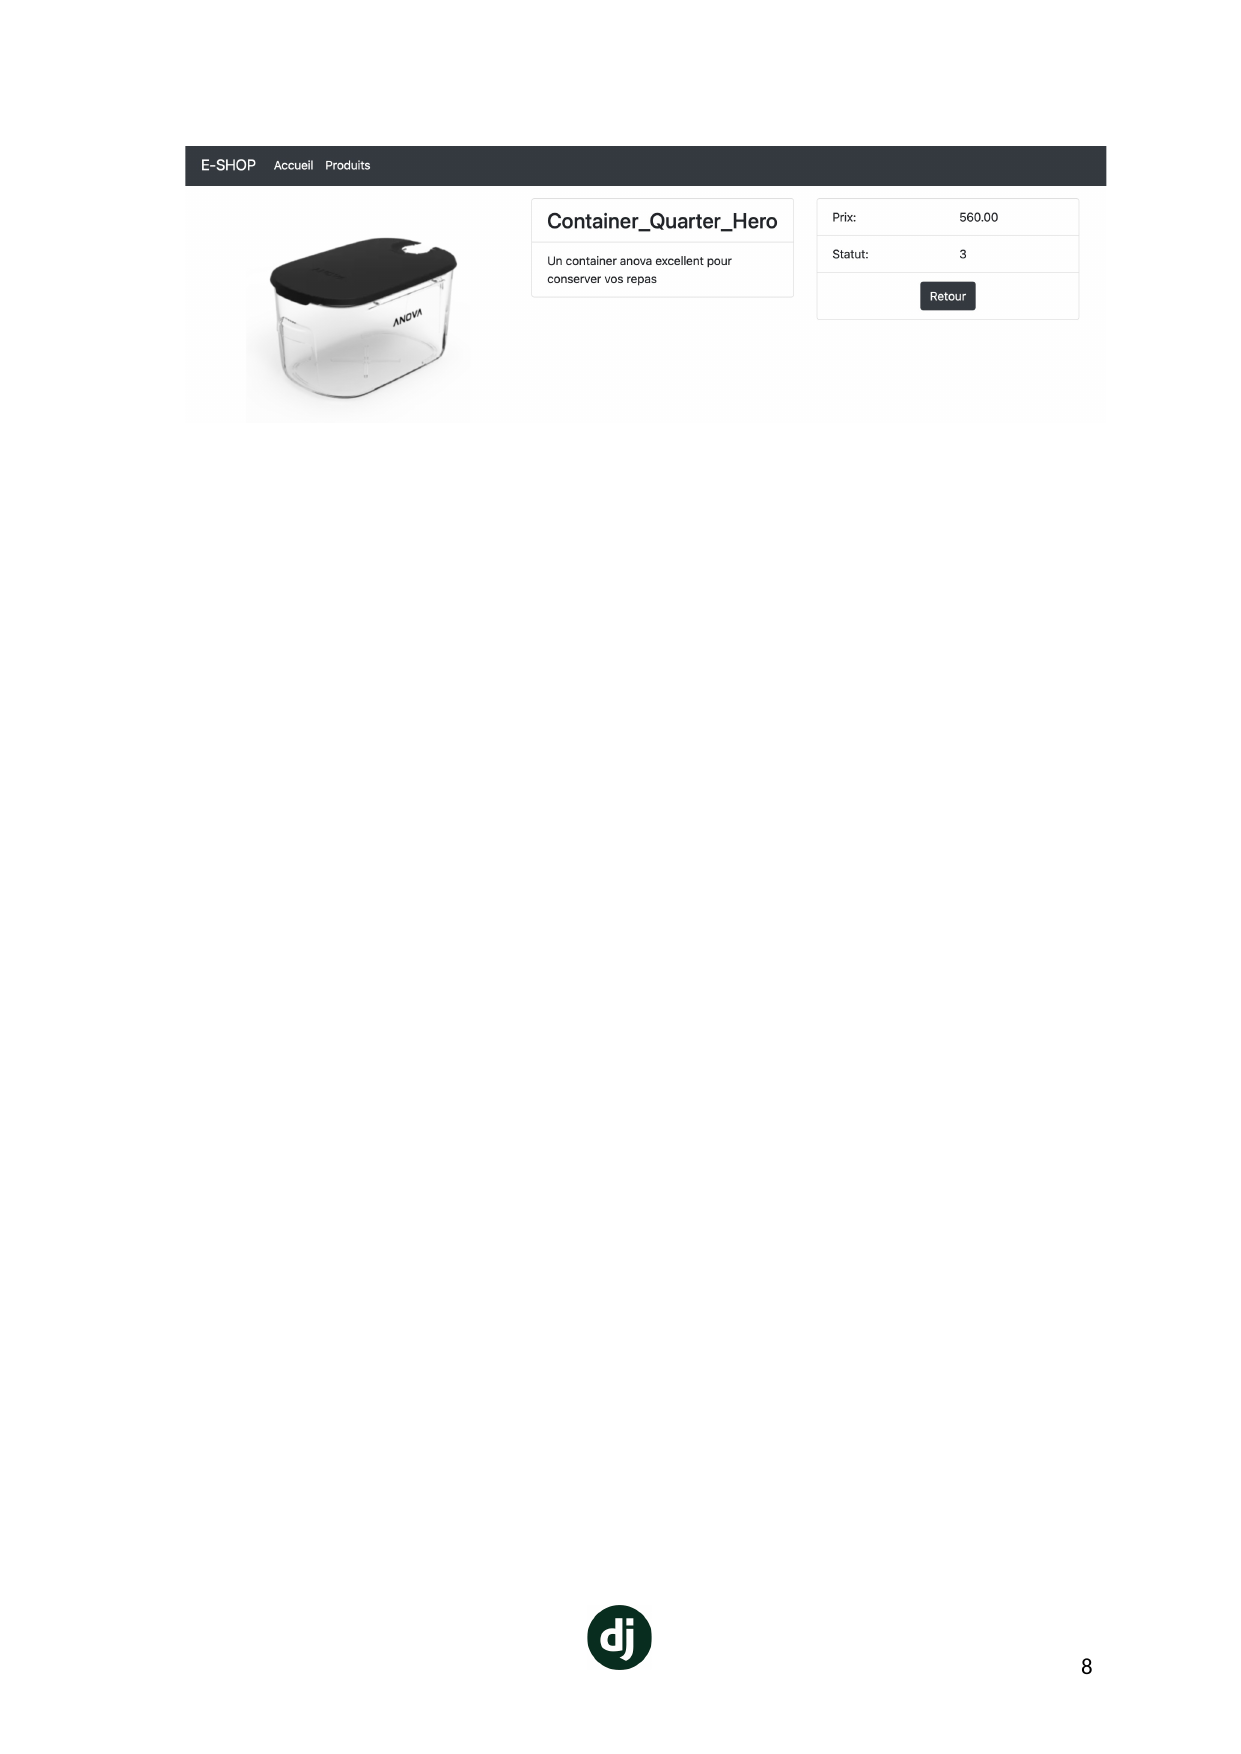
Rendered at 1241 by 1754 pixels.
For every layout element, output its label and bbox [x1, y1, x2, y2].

picture [587, 1605, 652, 1670]
picture [185, 146, 1107, 423]
